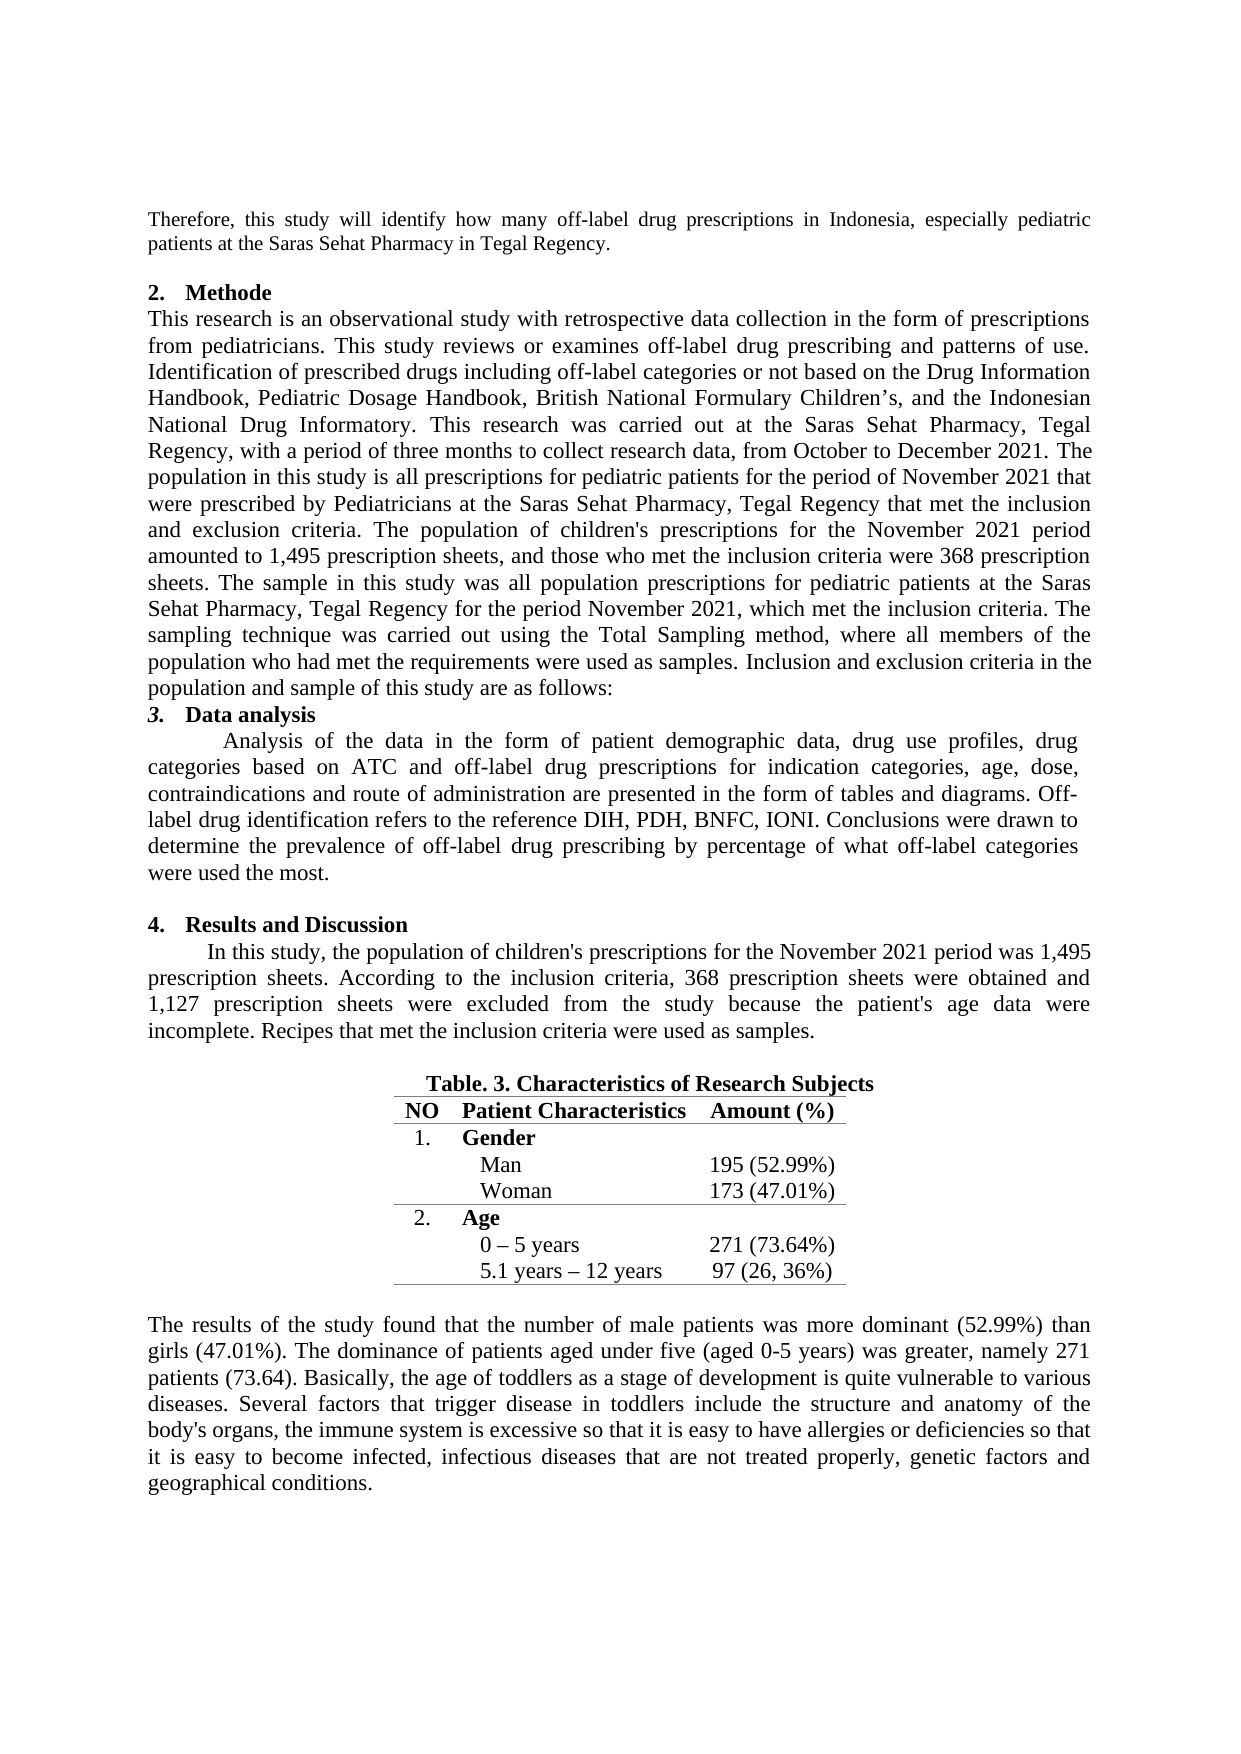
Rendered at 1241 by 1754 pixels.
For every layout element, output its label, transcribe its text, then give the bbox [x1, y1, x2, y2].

table_cell Gender Man Woman [451, 1124, 698, 1203]
table_cell Age 0 – 5 years 5.1 years – 12 years [451, 1205, 698, 1284]
subtitle Methode [148, 279, 1092, 305]
table_cell 195 (52.99%) 173 (47.01%) [698, 1124, 846, 1203]
table_cell 271 (73.64%) 97 (26, 36%) [698, 1205, 846, 1284]
table_header Amount (%) [698, 1097, 846, 1123]
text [148, 207, 1092, 255]
subtitle Data analysis [148, 701, 1092, 727]
subtitle Results and Discussion [148, 911, 1092, 938]
table_header Patient Characteristics [451, 1097, 698, 1123]
text In this study, the population of children's prescriptions for the November 2021 period was 1,495 prescription sheets. According to the inclusion criteria, 368 prescription sheets were obtained and 1,127 prescription sheets were excluded from the study because the patient's age data were incomplete. Recipes that met the inclusion criteria were used as samples. [148, 938, 1092, 1043]
table_cell 1. [394, 1124, 451, 1203]
text This research is an observational study with retrospective data collection in the form of prescriptions from pediatricians. This study reviews or examines off-label drug prescribing and patterns of use. Identification of prescribed drugs including off-label categories or not based on the Drug Information Handbook, Pediatric Dosage Handbook, British National Formulary Children’s, and the Indonesian National Drug Informatory. This research was carried out at the Saras Sehat Pharmacy, Tegal Regency, with a period of three months to collect research data, from October to December 2021. The population in this study is all prescriptions for pediatric patients for the period of November 2021 that were prescribed by Pediatricians at the Saras Sehat Pharmacy, Tegal Regency that met the inclusion and exclusion criteria. The population of children's prescriptions for the November 2021 period amounted to 1,495 prescription sheets, and those who met the inclusion criteria were 368 prescription sheets. The sample in this study was all population prescriptions for pediatric patients at the Saras Sehat Pharmacy, Tegal Regency for the period November 2021, which met the inclusion criteria. The sampling technique was carried out using the Total Sampling method, where all members of the population who had met the requirements were used as samples. Inclusion and exclusion criteria in the population and sample of this study are as follows: [148, 305, 1092, 701]
text Table. 3. Characteristics of Research Subjects [208, 1069, 1092, 1096]
text The results of the study found that the number of male patients was more dominant (52.99%) than girls (47.01%). The dominance of patients aged under five (aged 0-5 years) was greater, namely 271 patients (73.64). Basically, the age of toddlers as a stage of development is quite vulnerable to various diseases. Several factors that trigger disease in toddlers include the structure and anatomy of the body's organs, the immune system is excessive so that it is easy to have allergies or deficiencies so that it is easy to become infected, infectious diseases that are not treated properly, genetic factors and geographical conditions. [148, 1311, 1092, 1496]
table_cell 2. [394, 1205, 451, 1284]
text Analysis of the data in the form of patient demographic data, drug use profiles, drug categories based on ATC and off-label drug prescriptions for indication categories, age, dose, contraindications and route of administration are presented in the form of tables and diagrams. Off-label drug identification refers to the reference DIH, PDH, BNFC, IONI. Conclusions were drawn to determine the prevalence of off-label drug prescribing by percentage of what off-label categories were used the most. [148, 727, 1080, 885]
table_header NO [394, 1097, 451, 1123]
